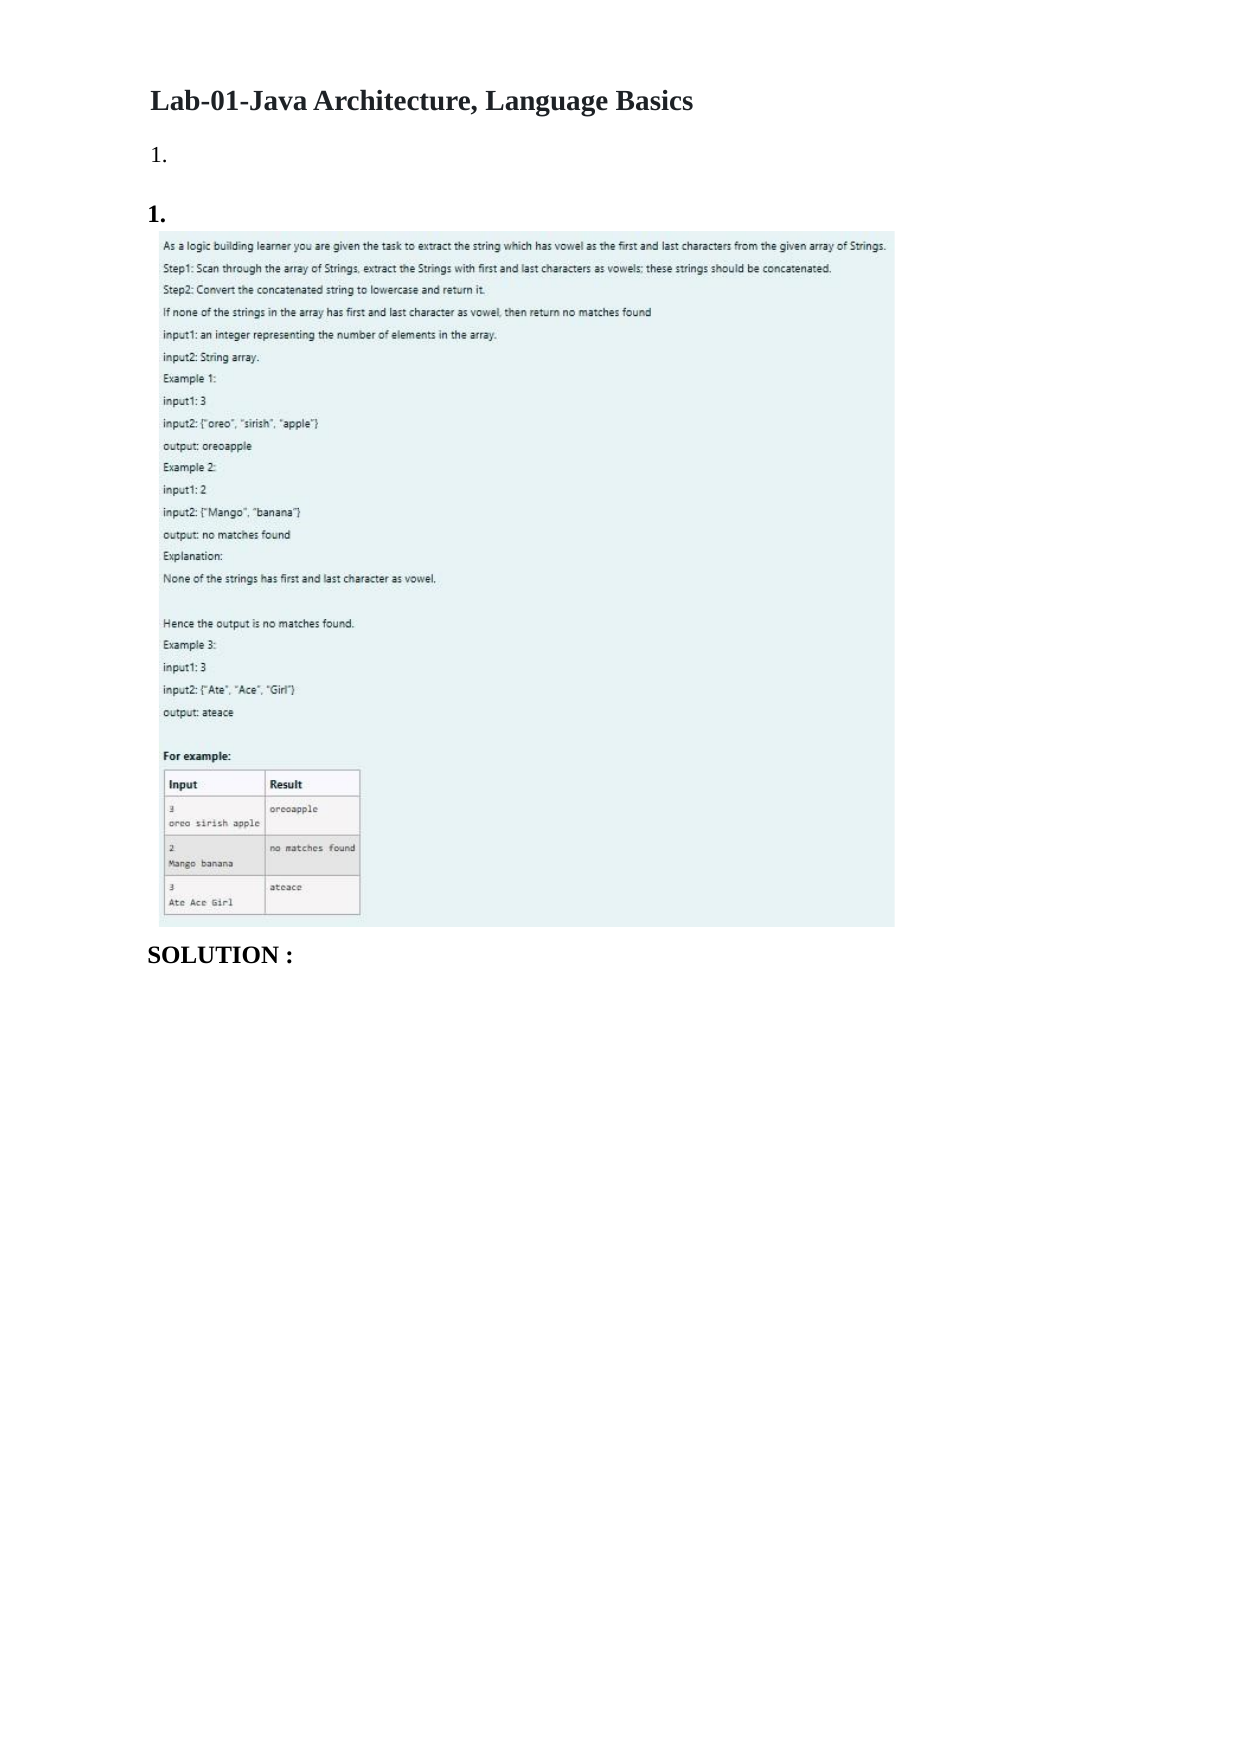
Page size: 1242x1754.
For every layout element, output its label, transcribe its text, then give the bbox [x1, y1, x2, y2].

picture [158, 231, 895, 927]
text SOLUTION : [147, 941, 1099, 969]
text 1. [147, 199, 1099, 228]
